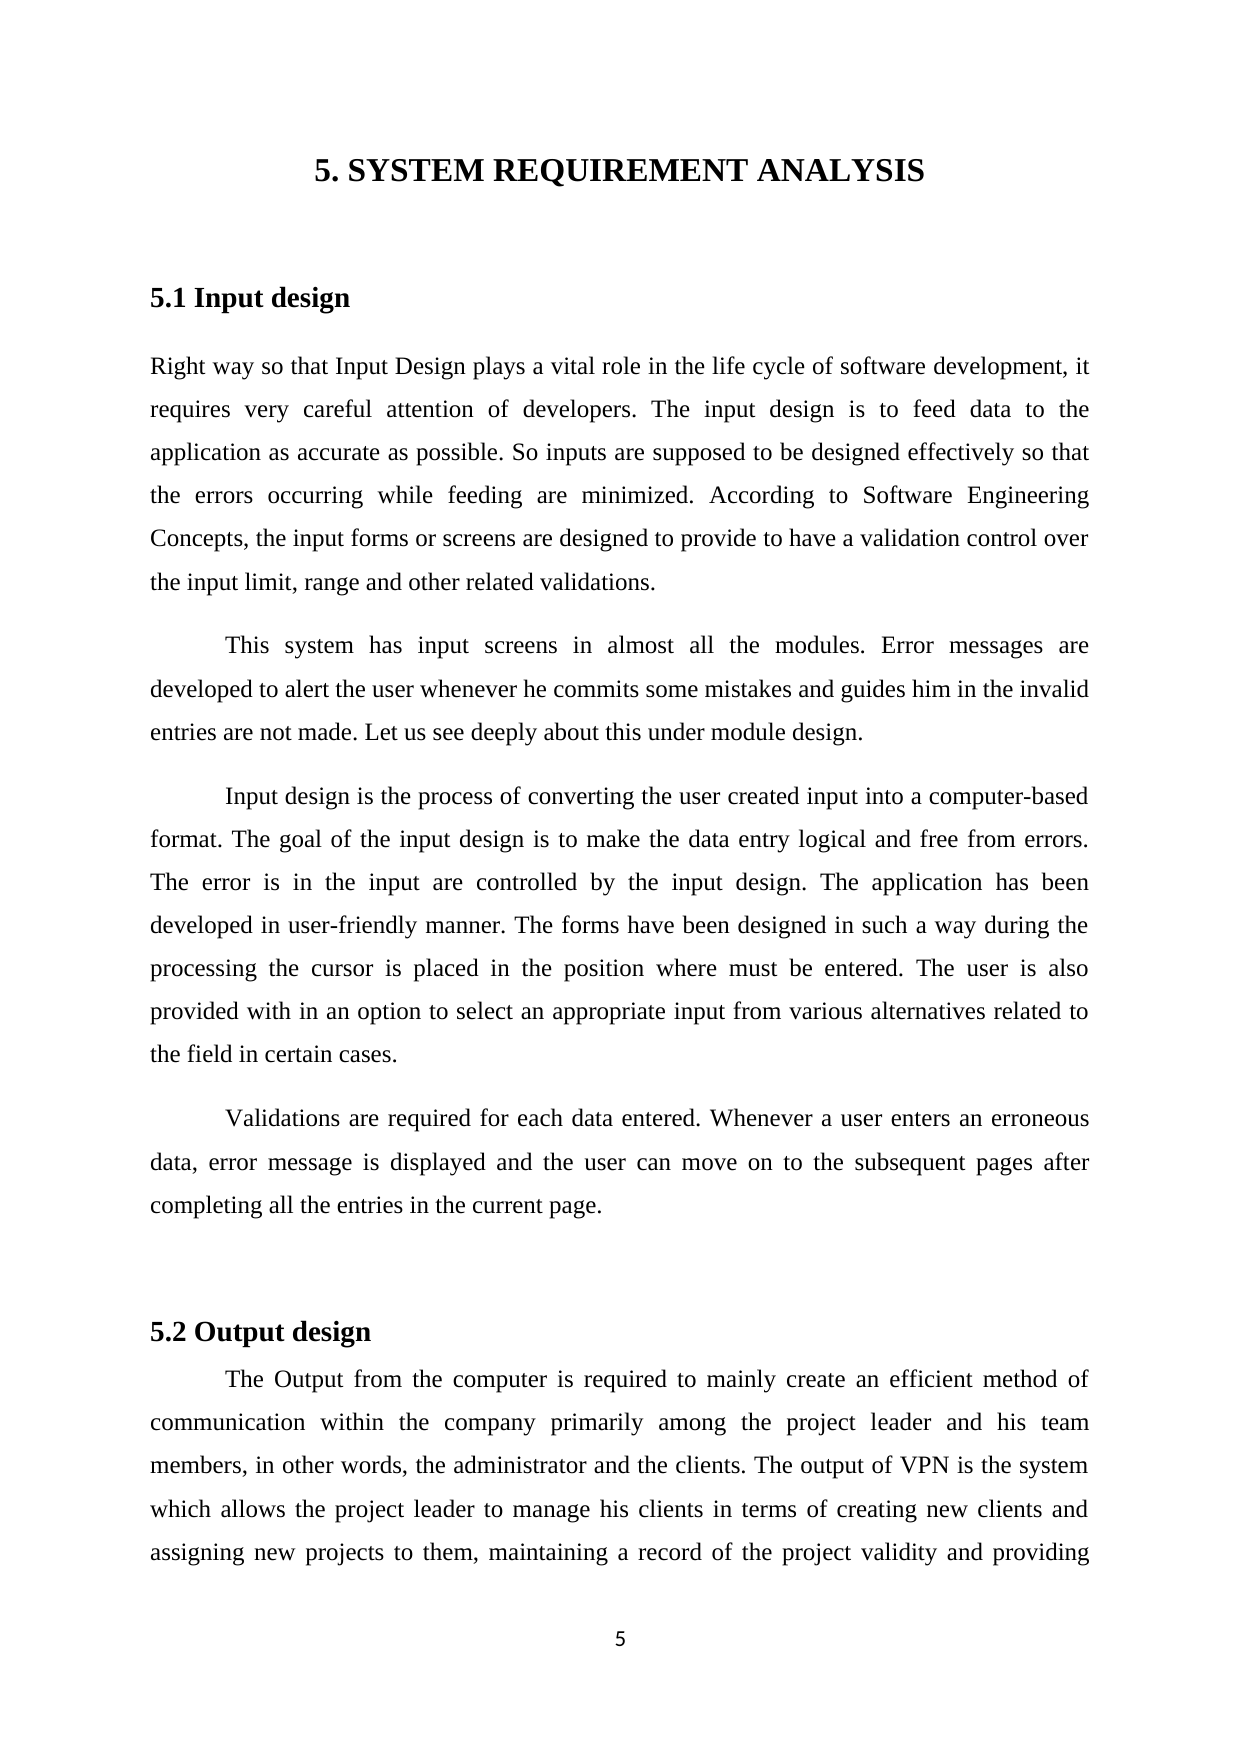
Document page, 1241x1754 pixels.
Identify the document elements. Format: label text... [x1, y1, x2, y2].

text Validations are required for each data entered. Whenever a user enters an erroneous data, error message is displayed and the user can move on to the subsequent pages after completing all the entries in the current page. [150, 1103, 1090, 1218]
text Input design is the process of converting the user created input into a computer-based format. The goal of the input design is to make the data entry logical and free from errors. The error is in the input are controlled by the input design. The application has been developed in user-friendly manner. The forms have been designed in such a way during the processing the cursor is placed in the position where must be entered. The user is also provided with in an option to select an appropriate input from various alternatives related to the field in certain cases. [150, 781, 1090, 1068]
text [150, 1364, 1090, 1566]
text 5. SYSTEM REQUIREMENT ANALYSIS [150, 150, 1090, 188]
subtitle 5.2 Output design [150, 1314, 1090, 1347]
text This system has input screens in almost all the modules. Error messages are developed to alert the user whenever he commits some mistakes and guides him in the invalid entries are not made. Let us see deeply about this under module design. [150, 631, 1090, 746]
text Right way so that Input Design plays a vital role in the life cycle of software development, it requires very careful attention of developers. The input design is to feed data to the application as accurate as possible. So inputs are supposed to be designed effectively so that the errors occurring while feeding are minimized. According to Software Engineering Concepts, the input forms or screens are designed to provide to have a validation control over the input limit, range and other related validations. [150, 351, 1090, 595]
text 5.1 Input design [150, 280, 1090, 313]
